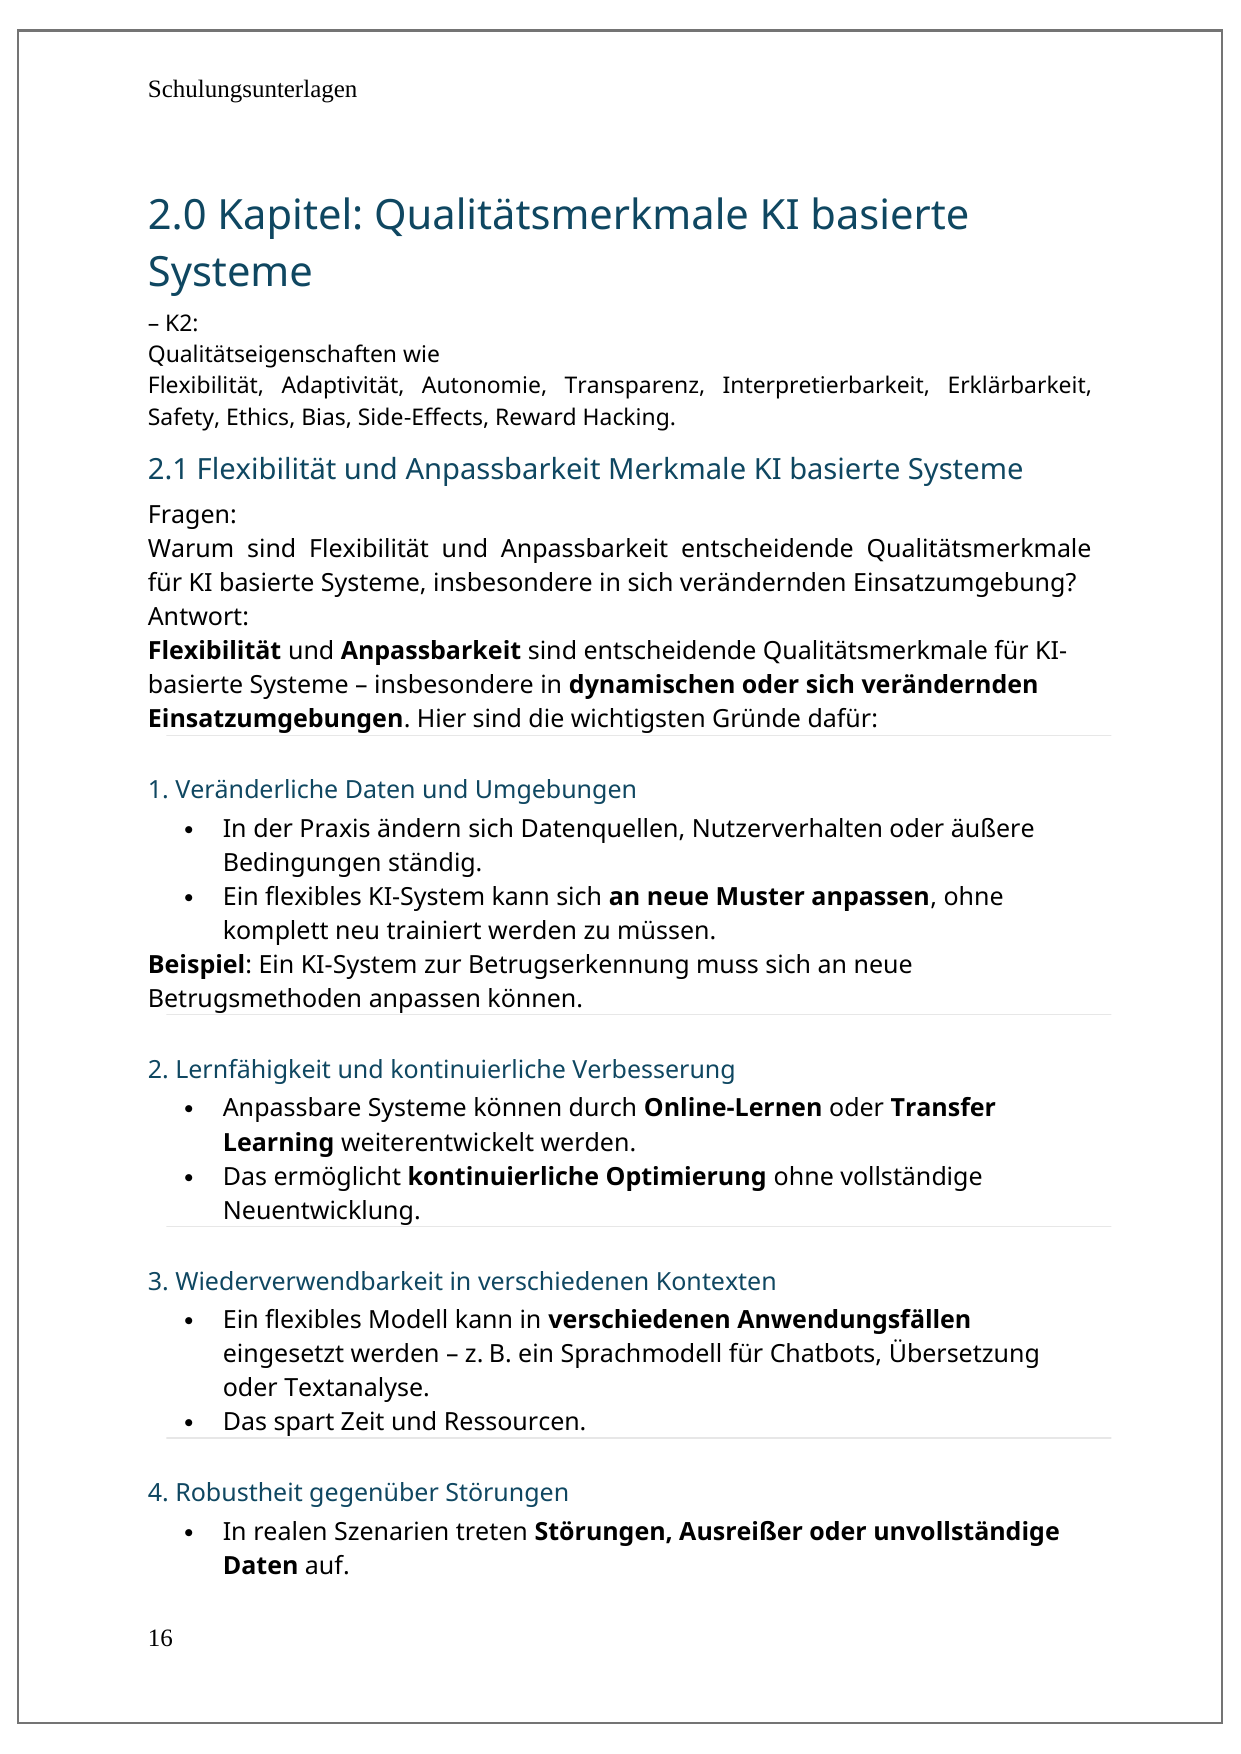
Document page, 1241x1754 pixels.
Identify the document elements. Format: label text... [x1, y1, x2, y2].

subtitle 2.0 Kapitel: Qualitätsmerkmale KI basierte Systeme [148, 185, 1093, 299]
list Anpassbare Systeme können durch Online-Lernen oder Transfer Learning weiterentwickelt werden. [185, 1090, 1093, 1158]
list Das spart Zeit und Ressourcen. [185, 1404, 1093, 1437]
subtitle 3. Wiederverwendbarkeit in verschiedenen Kontexten [148, 1263, 1093, 1297]
subtitle 4. Robustheit gegenüber Störungen [148, 1475, 1093, 1509]
subtitle 1. Veränderliche Daten und Umgebungen [148, 772, 1093, 806]
text Flexibilität, Adaptivität, Autonomie, Transparenz, Interpretierbarkeit, Erklärbarkeit, Safety, Ethics, Bias, Side‑Effects, Reward Hacking. [148, 369, 1093, 432]
list Ein flexibles Modell kann in verschiedenen Anwendungsfällen eingesetzt werden – z. B. ein Sprachmodell für Chatbots, Übersetzung oder Textanalyse. [185, 1302, 1093, 1404]
text Fragen: [148, 497, 1093, 531]
list Ein flexibles KI-System kann sich an neue Muster anpassen, ohne komplett neu trainiert werden zu müssen. [185, 878, 1093, 947]
list In realen Szenarien treten Störungen, Ausreißer oder unvollständige Daten auf. [185, 1513, 1093, 1581]
list In der Praxis ändern sich Datenquellen, Nutzerverhalten oder äußere Bedingungen ständig. [185, 810, 1093, 878]
text Warum sind Flexibilität und Anpassbarkeit entscheidende Qualitätsmerkmale für KI basierte Systeme, insbesondere in sich verändernden Einsatzumgebung? [148, 531, 1093, 599]
text Qualitätseigenschaften wie [148, 338, 1093, 369]
text – K2: [148, 307, 1093, 338]
subtitle 2.1 Flexibilität und Anpassbarkeit Merkmale KI basierte Systeme [148, 449, 1093, 488]
text Antwort: [148, 599, 1093, 633]
subtitle 2. Lernfähigkeit und kontinuierliche Verbesserung [148, 1052, 1093, 1086]
text Flexibilität und Anpassbarkeit sind entscheidende Qualitätsmerkmale für KI-basierte Systeme – insbesondere in dynamischen oder sich verändernden Einsatzumgebungen. Hier sind die wichtigsten Gründe dafür: [148, 633, 1093, 735]
text Beispiel: Ein KI-System zur Betrugserkennung muss sich an neue Betrugsmethoden anpassen können. [148, 947, 1093, 1015]
list Das ermöglicht kontinuierliche Optimierung ohne vollständige Neuentwicklung. [185, 1158, 1093, 1226]
